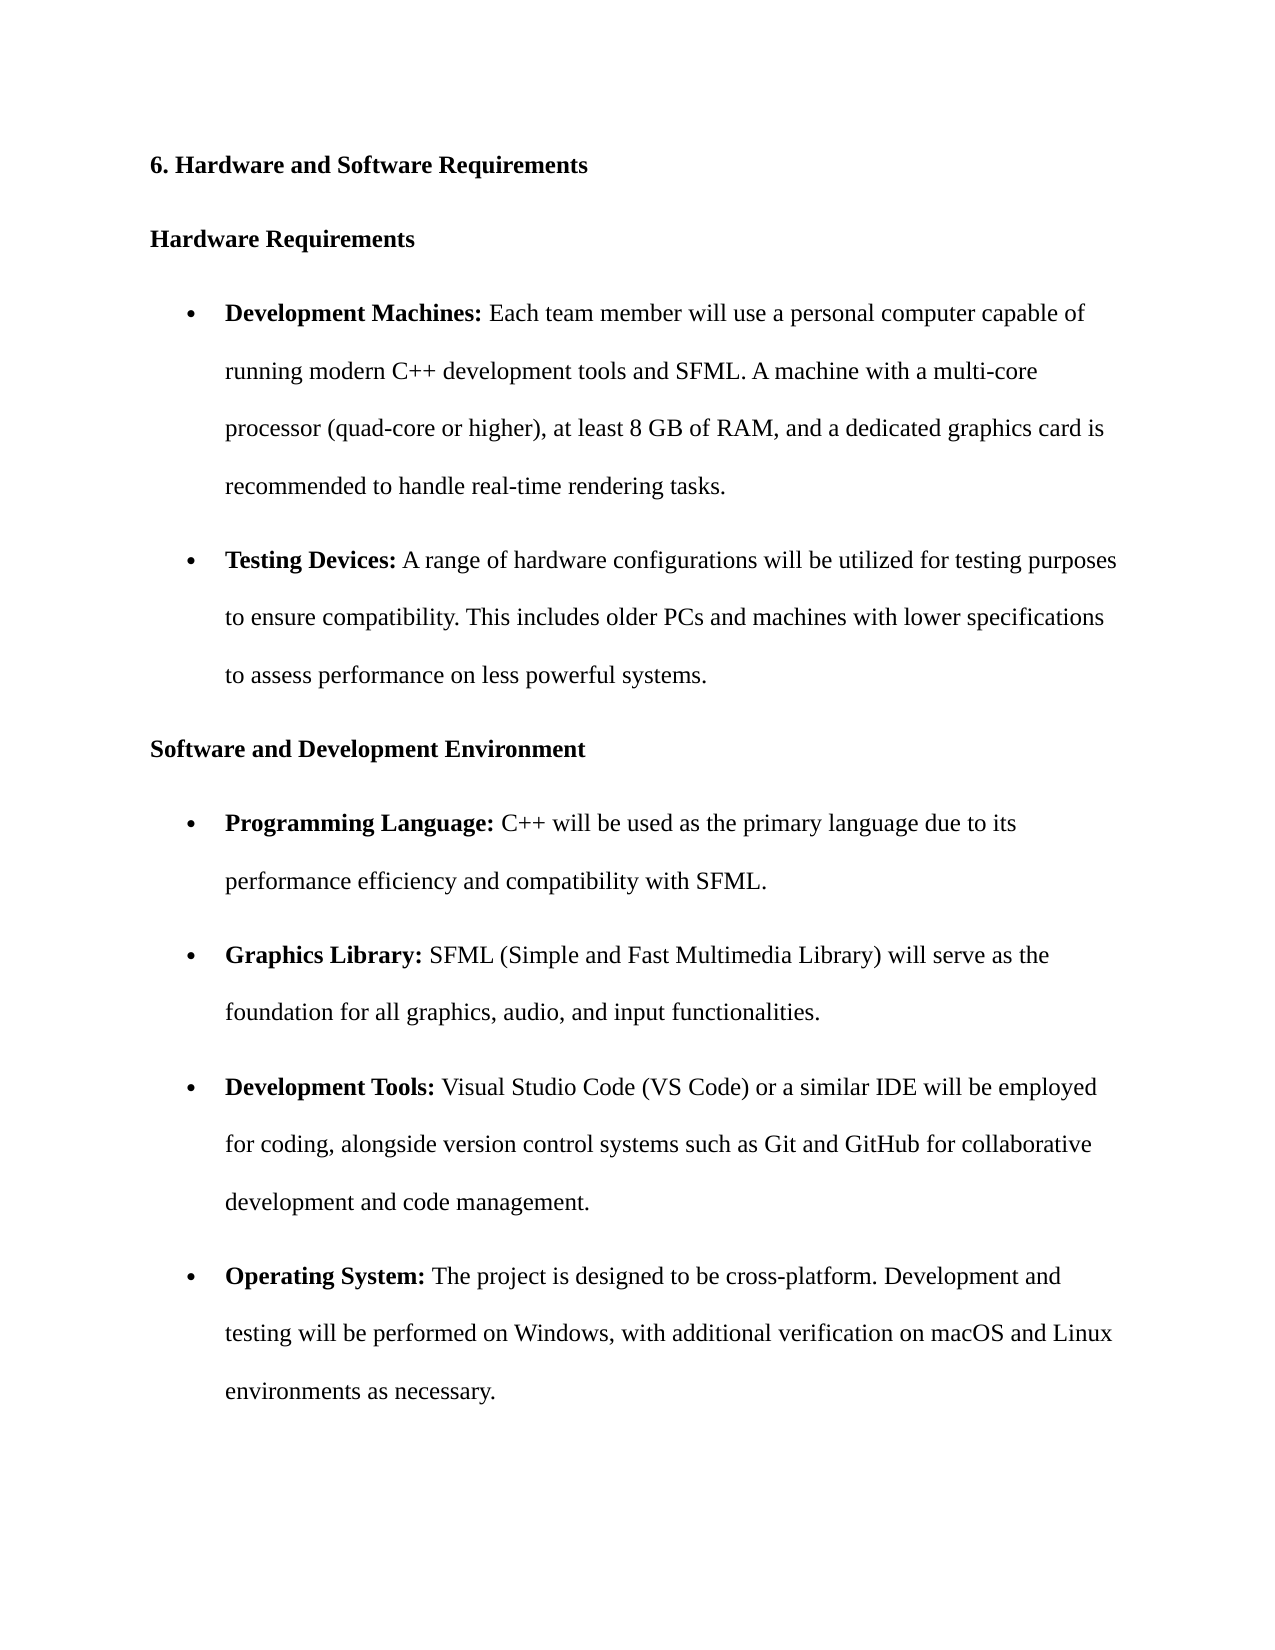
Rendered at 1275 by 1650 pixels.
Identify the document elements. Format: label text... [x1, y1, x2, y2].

list Testing Devices: A range of hardware configurations will be utilized for testing purposes to ensure compatibility. This includes older PCs and machines with lower specifications to assess performance on less powerful systems. [187, 545, 1125, 689]
list Development Tools: Visual Studio Code (VS Code) or a similar IDE will be employed for coding, alongside version control systems such as Git and GitHub for collaborative development and code management. [187, 1072, 1125, 1215]
text Hardware Requirements [150, 224, 1125, 253]
text 6. Hardware and Software Requirements [150, 150, 1125, 179]
list Graphics Library: SFML (Simple and Fast Multimedia Library) will serve as the foundation for all graphics, audio, and input functionalities. [187, 940, 1125, 1026]
list Development Machines: Each team member will use a personal computer capable of running modern C++ development tools and SFML. A machine with a multi-core processor (quad-core or higher), at least 8 GB of RAM, and a dedicated graphics card is recommended to handle real-time rendering tasks. [187, 298, 1125, 499]
list Programming Language: C++ will be used as the primary language due to its performance efficiency and compatibility with SFML. [187, 808, 1125, 894]
list Operating System: The project is designed to be cross-platform. Development and testing will be performed on Windows, with additional verification on macOS and Linux environments as necessary. [187, 1261, 1125, 1404]
text Software and Development Environment [150, 734, 1125, 763]
